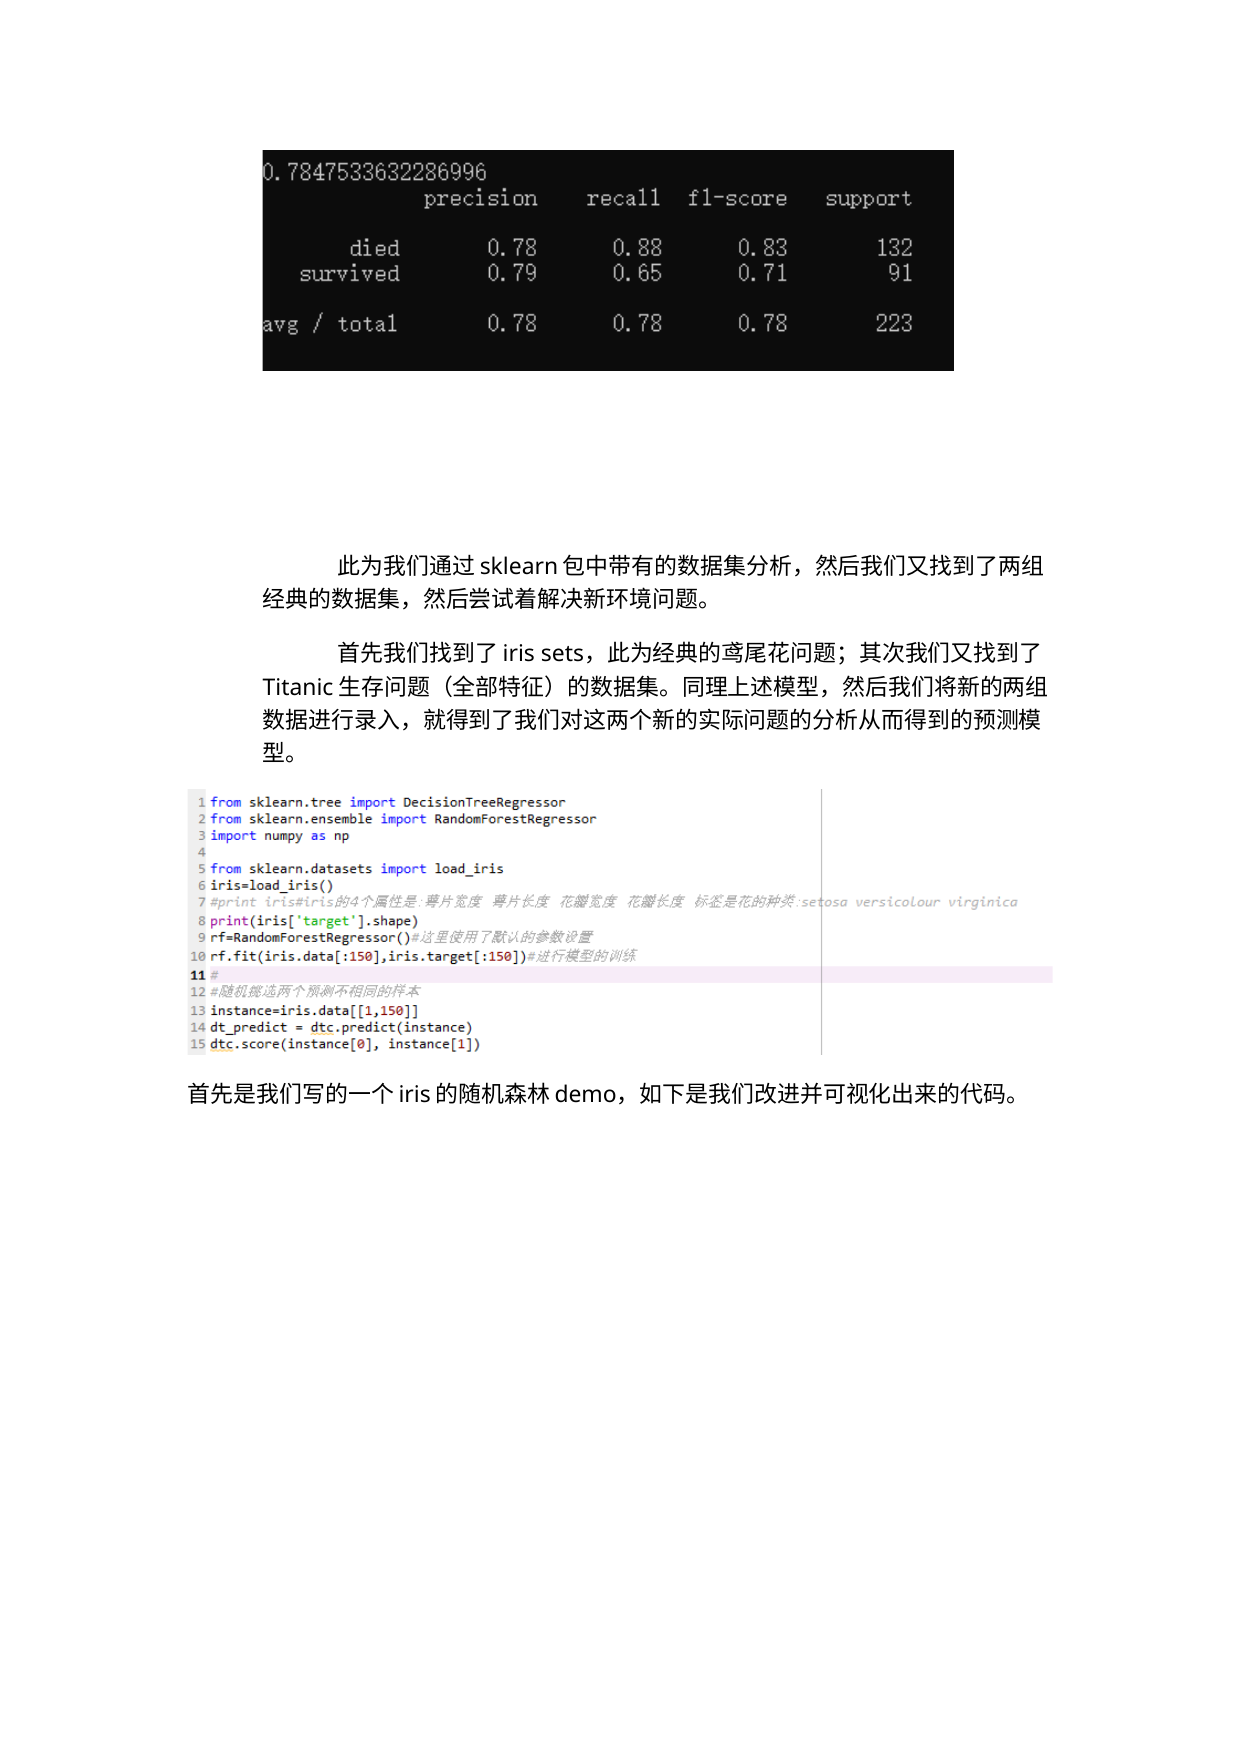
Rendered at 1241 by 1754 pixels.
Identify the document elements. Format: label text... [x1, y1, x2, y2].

text 首先是我们写的一个iris的随机森林demo，如下是我们改进并可视化出来的代码。 [187, 1075, 1053, 1109]
picture [187, 789, 1053, 1055]
list 此为我们通过sklearn包中带有的数据集分析，然后我们又找到了两组经典的数据集，然后尝试着解决新环境问题。 [262, 548, 1053, 614]
picture [262, 150, 954, 371]
list 首先我们找到了iris sets，此为经典的鸢尾花问题；其次我们又找到了Titanic生存问题（全部特征）的数据集。同理上述模型，然后我们将新的两组数据进行录入，就得到了我们对这两个新的实际问题的分析从而得到的预测模型。 [262, 635, 1053, 768]
